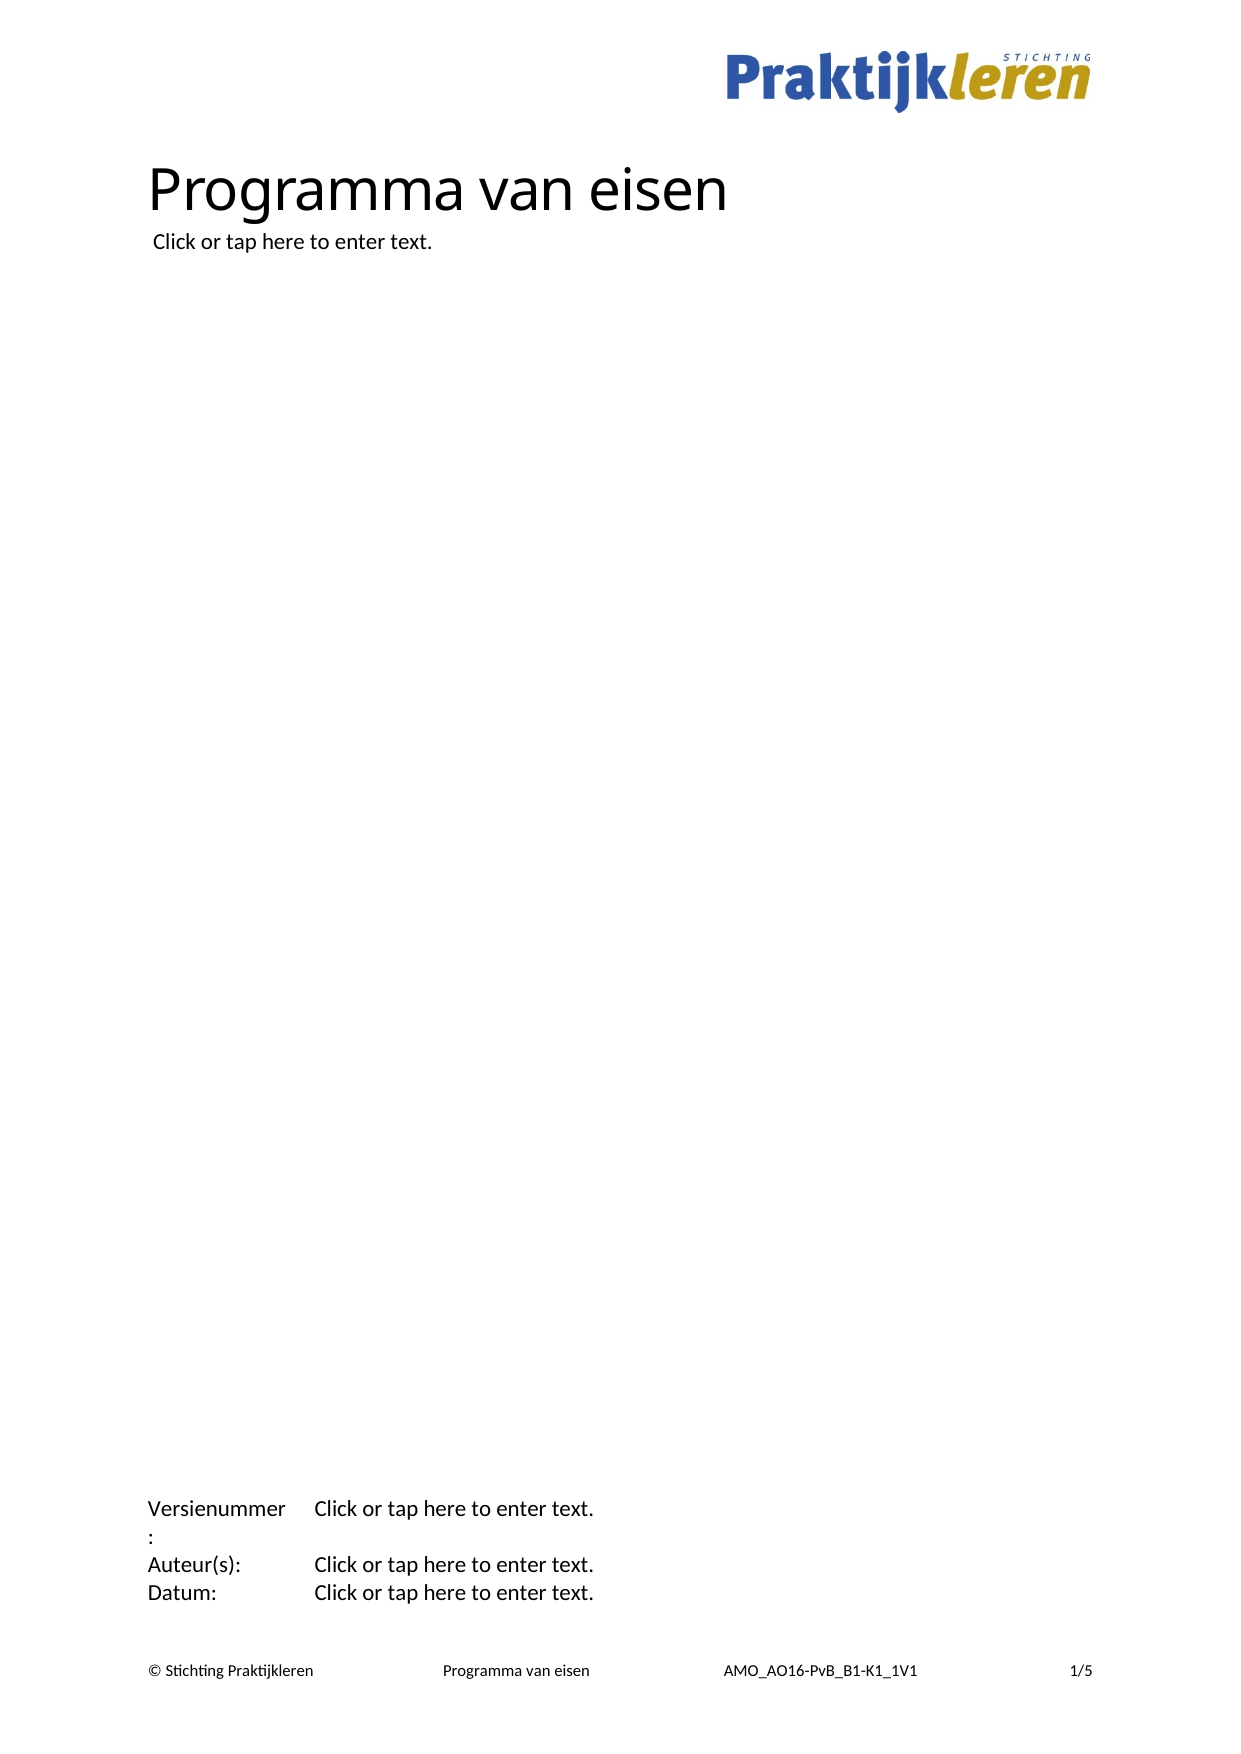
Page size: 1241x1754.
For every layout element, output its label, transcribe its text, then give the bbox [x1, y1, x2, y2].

table_cell Datum: [136, 1578, 303, 1606]
picture [727, 51, 1090, 113]
table_header [303, 1494, 788, 1550]
table_cell [303, 1550, 788, 1578]
table_cell [303, 1578, 788, 1606]
table_cell Auteur(s): [136, 1550, 303, 1578]
table_header Versienummer: [136, 1494, 303, 1550]
title Programma van eisen [148, 148, 1093, 227]
